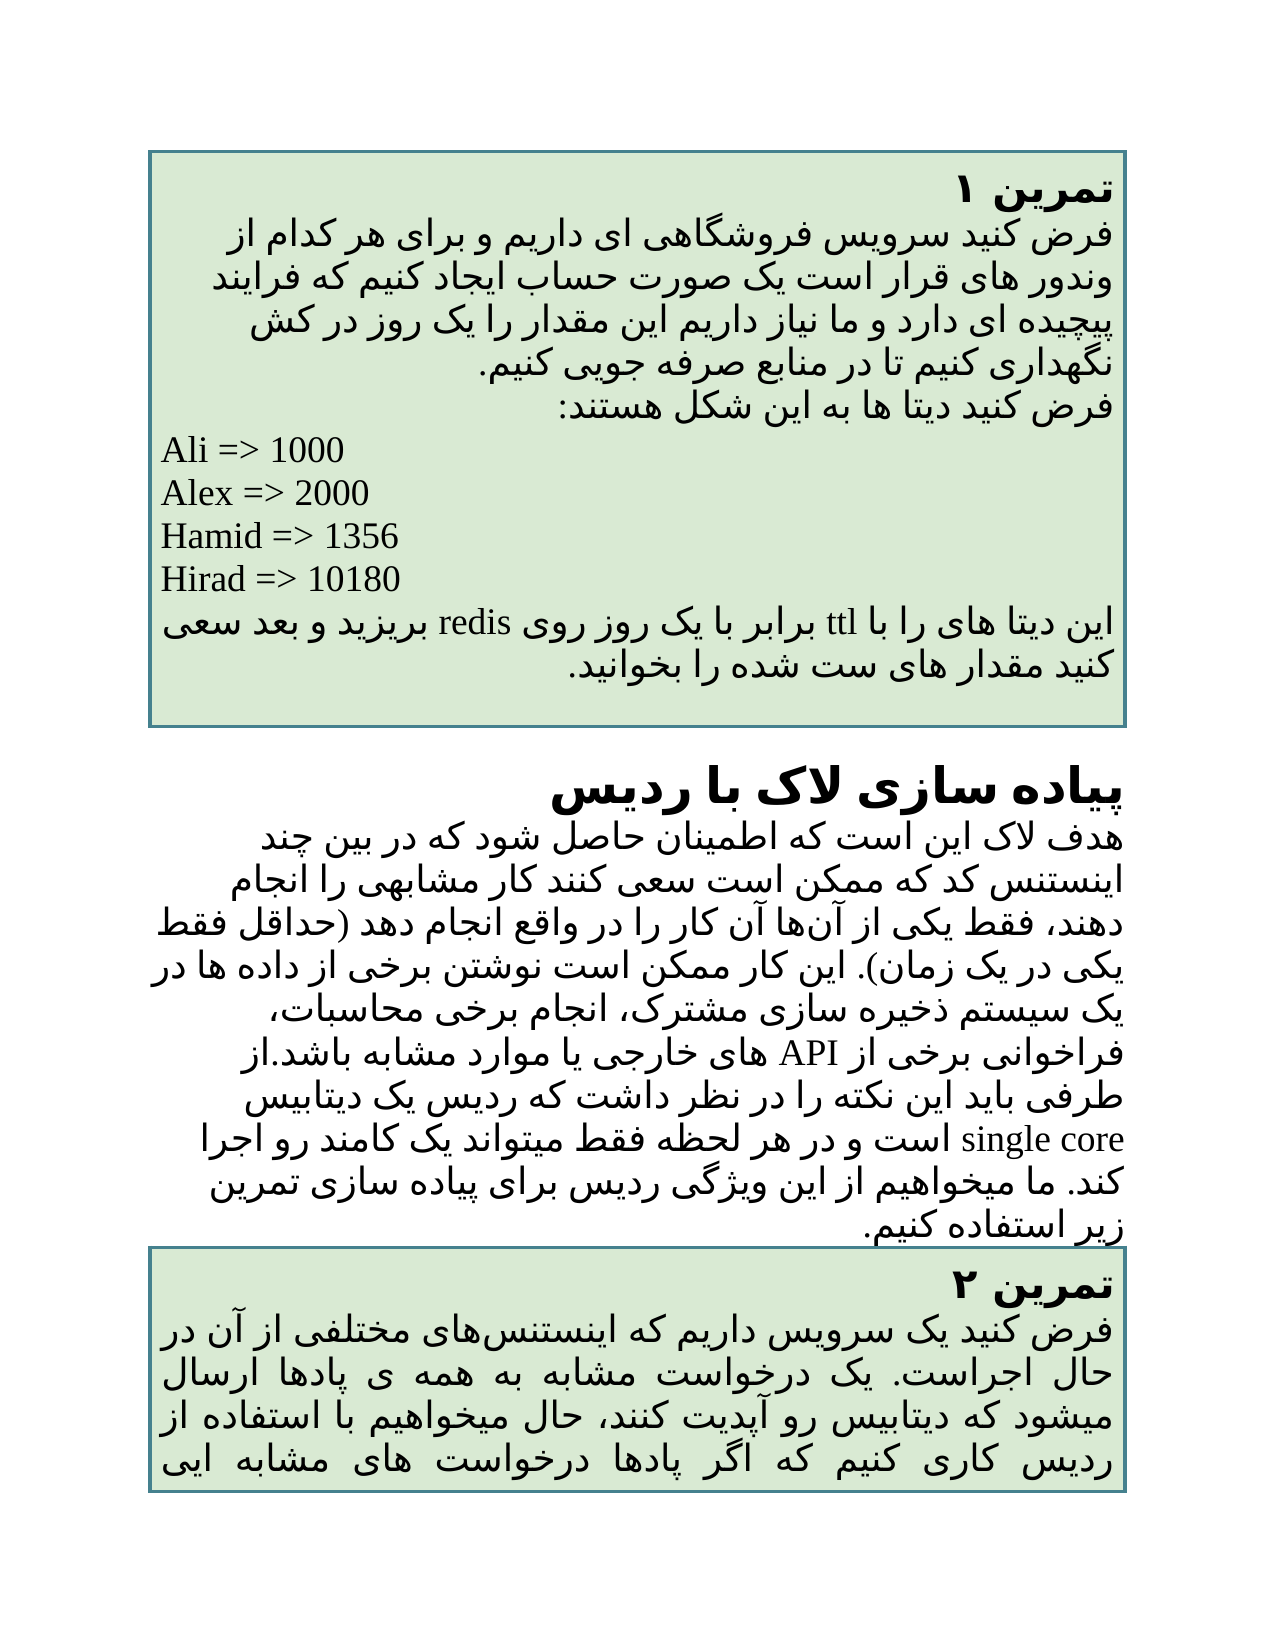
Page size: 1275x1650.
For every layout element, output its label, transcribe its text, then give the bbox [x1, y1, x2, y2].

table_header تمرین ۱ فرض کنید سرویس فروشگاهی ای داریم و برای هر کدام از وندور های قرار است یک صورت حساب ایجاد کنیم که فرایند پیچیده ای دارد و ما نیاز داریم این مقدار را یک روز در کش نگهداری کنیم تا در منابع صرفه جویی کنیم. فرض کنید دیتا ها به این شکل هستند: Ali => 1000 Alex => 2000 Hamid => 1356 Hirad => 10180 این دیتا های را با ttl برابر با یک روز روی redis بریزید و بعد سعی کنید مقدار های ست شده را بخوانید. [152, 153, 1123, 725]
text پیاده سازی لاک با ردیس [150, 757, 1125, 814]
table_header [152, 1249, 1123, 1490]
text هدف لاک این است که اطمینان حاصل شود که در بین چند اینستنس کد که ممکن است سعی کنند کار مشابهی را انجام دهند، فقط یکی از آن‌ها آن کار را در واقع انجام دهد (حداقل فقط یکی در یک زمان). این کار ممکن است نوشتن برخی از داده ها در یک سیستم ذخیره سازی مشترک، انجام برخی محاسبات، فراخوانی برخی از API های خارجی یا موارد مشابه باشد.از طرفی باید این نکته را در نظر داشت که ردیس یک دیتابیس single core است و در هر لحظه فقط میتواند یک کامند رو اجرا کند. ما میخواهیم از این ویژگی ردیس برای پیاده سازی تمرین زیر استفاده کنیم. [150, 814, 1125, 1246]
